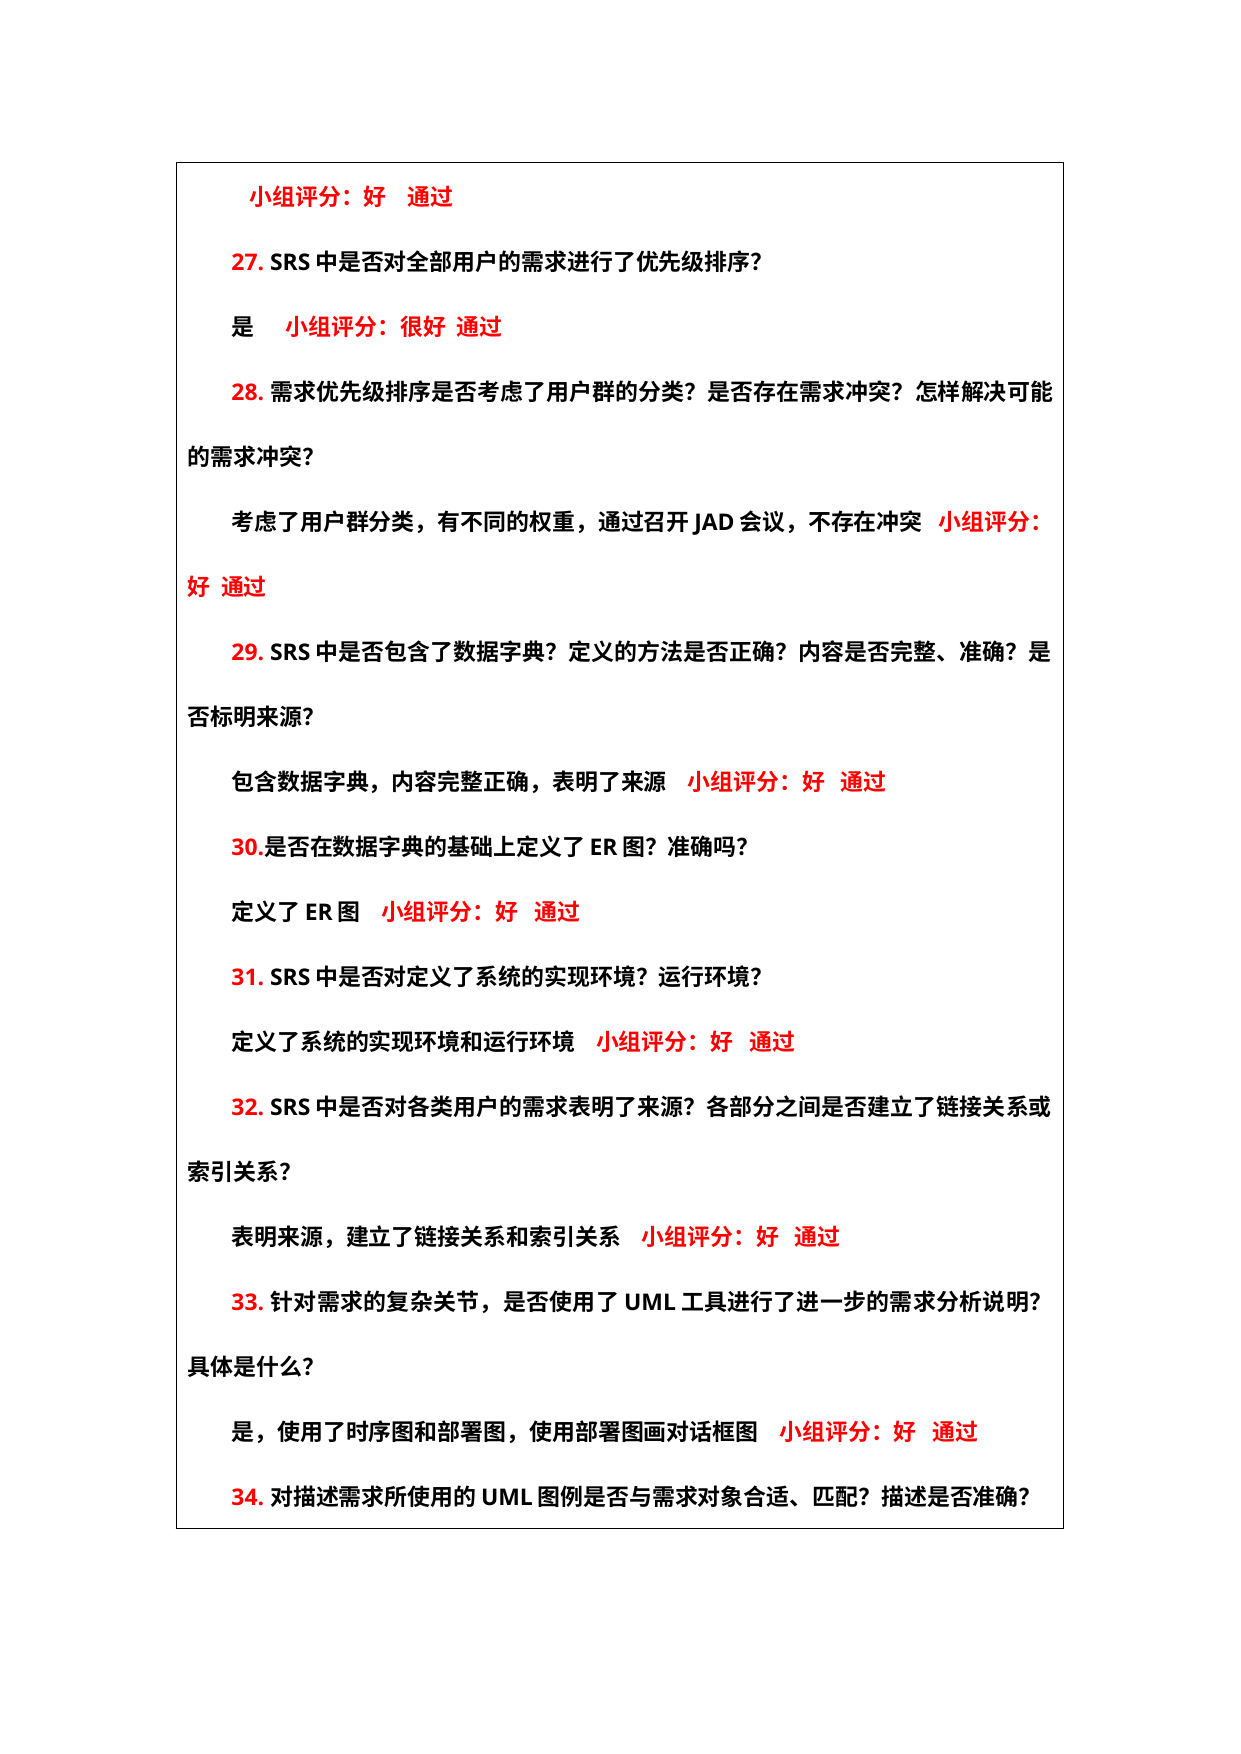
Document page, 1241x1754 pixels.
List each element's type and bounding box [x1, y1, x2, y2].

table_cell [177, 163, 1063, 1528]
